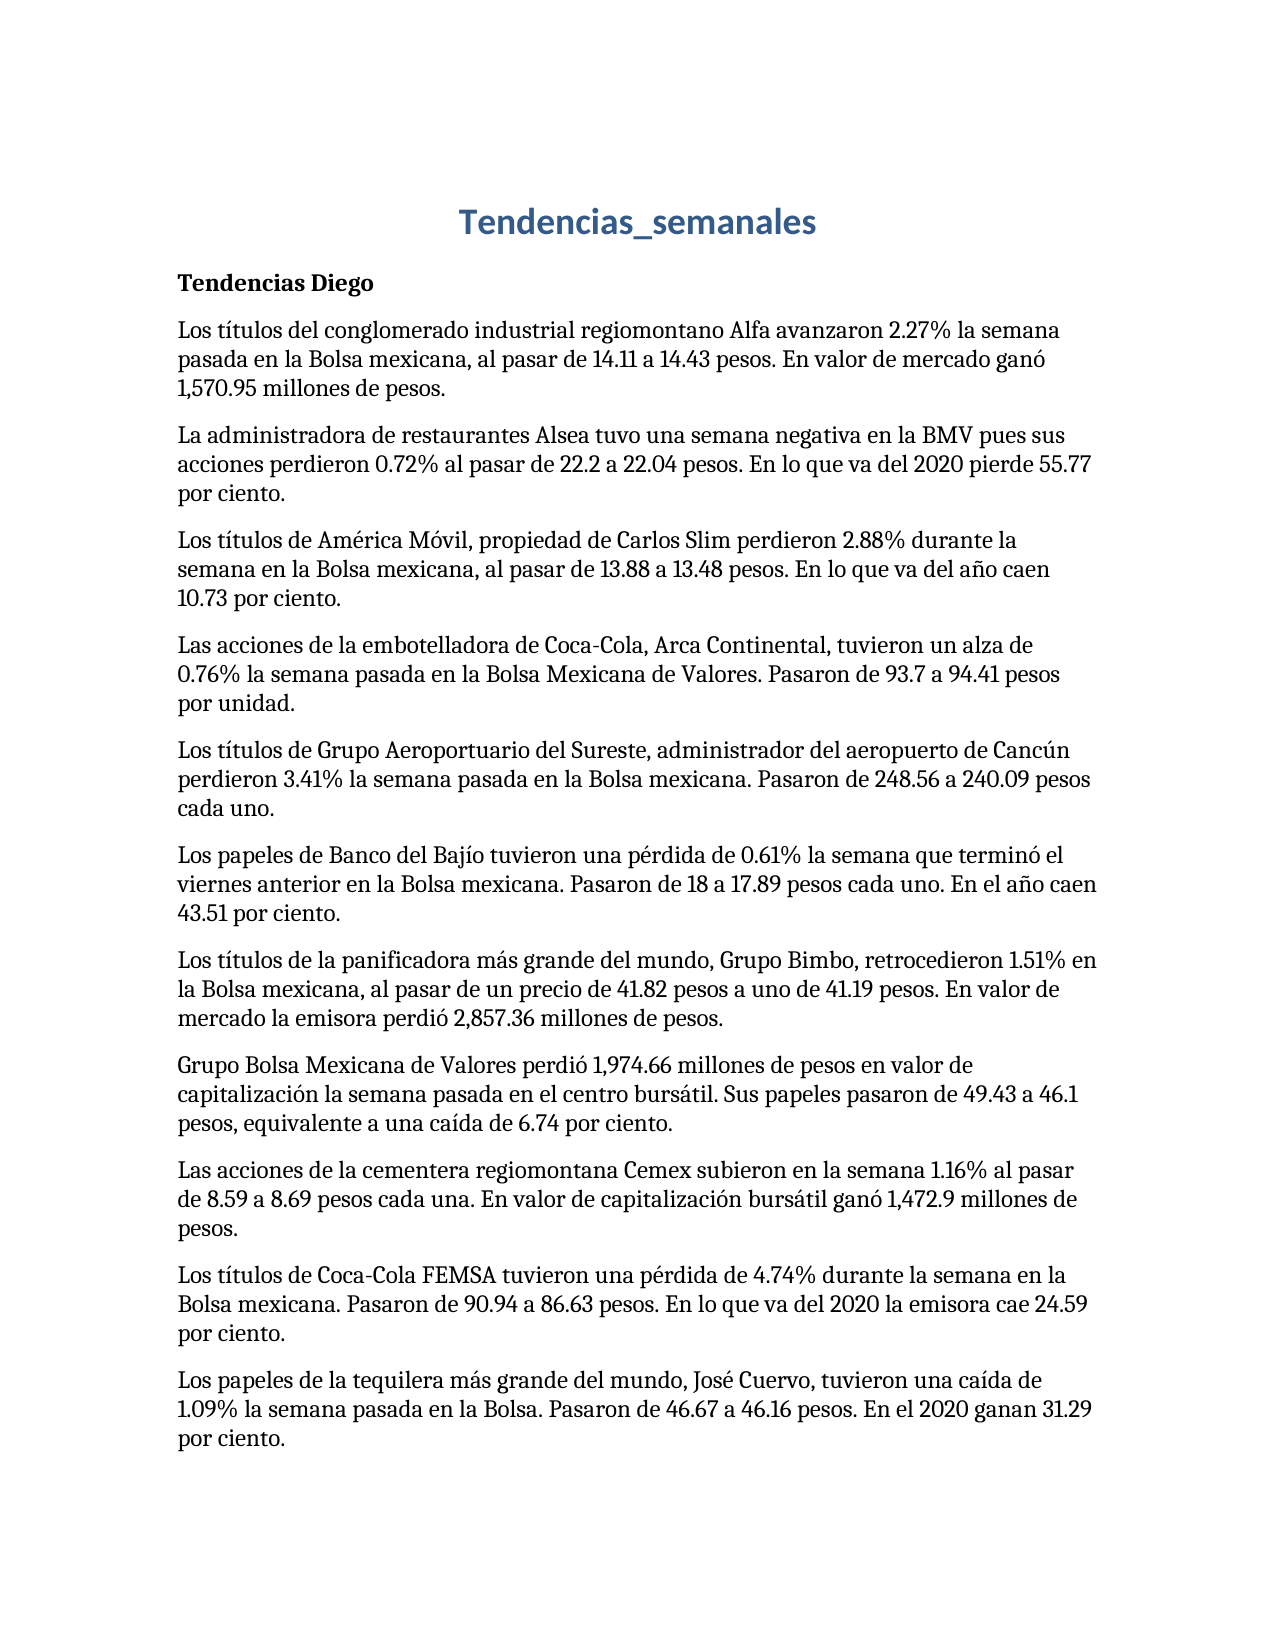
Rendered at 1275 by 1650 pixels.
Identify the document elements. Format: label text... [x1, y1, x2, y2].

text La administradora de restaurantes Alsea tuvo una semana negativa en la BMV pues sus acciones perdieron 0.72% al pasar de 22.2 a 22.04 pesos. En lo que va del 2020 pierde 55.77 por ciento. [177, 421, 1098, 507]
text Tendencias Diego [177, 268, 1098, 297]
text Los títulos de América Móvil, propiedad de Carlos Slim perdieron 2.88% durante la semana en la Bolsa mexicana, al pasar de 13.88 a 13.48 pesos. En lo que va del año caen 10.73 por ciento. [177, 526, 1098, 612]
text Los títulos de Grupo Aeroportuario del Sureste, administrador del aeropuerto de Cancún perdieron 3.41% la semana pasada en la Bolsa mexicana. Pasaron de 248.56 a 240.09 pesos cada uno. [177, 736, 1098, 822]
text Las acciones de la embotelladora de Coca-Cola, Arca Continental, tuvieron un alza de 0.76% la semana pasada en la Bolsa Mexicana de Valores. Pasaron de 93.7 a 94.41 pesos por unidad. [177, 631, 1098, 717]
text Los títulos del conglomerado industrial regiomontano Alfa avanzaron 2.27% la semana pasada en la Bolsa mexicana, al pasar de 14.11 a 14.43 pesos. En valor de mercado ganó 1,570.95 millones de pesos. [177, 316, 1098, 402]
text Grupo Bolsa Mexicana de Valores perdió 1,974.66 millones de pesos en valor de capitalización la semana pasada en el centro bursátil. Sus papeles pasaron de 49.43 a 46.1 pesos, equivalente a una caída de 6.74 por ciento. [177, 1051, 1098, 1137]
text Los papeles de la tequilera más grande del mundo, José Cuervo, tuvieron una caída de 1.09% la semana pasada en la Bolsa. Pasaron de 46.67 a 46.16 pesos. En el 2020 ganan 31.29 por ciento. [177, 1366, 1098, 1452]
title Tendencias_semanales [177, 198, 1098, 243]
text Los papeles de Banco del Bajío tuvieron una pérdida de 0.61% la semana que terminó el viernes anterior en la Bolsa mexicana. Pasaron de 18 a 17.89 pesos cada uno. En el año caen 43.51 por ciento. [177, 841, 1098, 927]
text Los títulos de Coca-Cola FEMSA tuvieron una pérdida de 4.74% durante la semana en la Bolsa mexicana. Pasaron de 90.94 a 86.63 pesos. En lo que va del 2020 la emisora cae 24.59 por ciento. [177, 1261, 1098, 1347]
text Las acciones de la cementera regiomontana Cemex subieron en la semana 1.16% al pasar de 8.59 a 8.69 pesos cada una. En valor de capitalización bursátil ganó 1,472.9 millones de pesos. [177, 1156, 1098, 1242]
text Los títulos de la panificadora más grande del mundo, Grupo Bimbo, retrocedieron 1.51% en la Bolsa mexicana, al pasar de un precio de 41.82 pesos a uno de 41.19 pesos. En valor de mercado la emisora perdió 2,857.36 millones de pesos. [177, 946, 1098, 1032]
